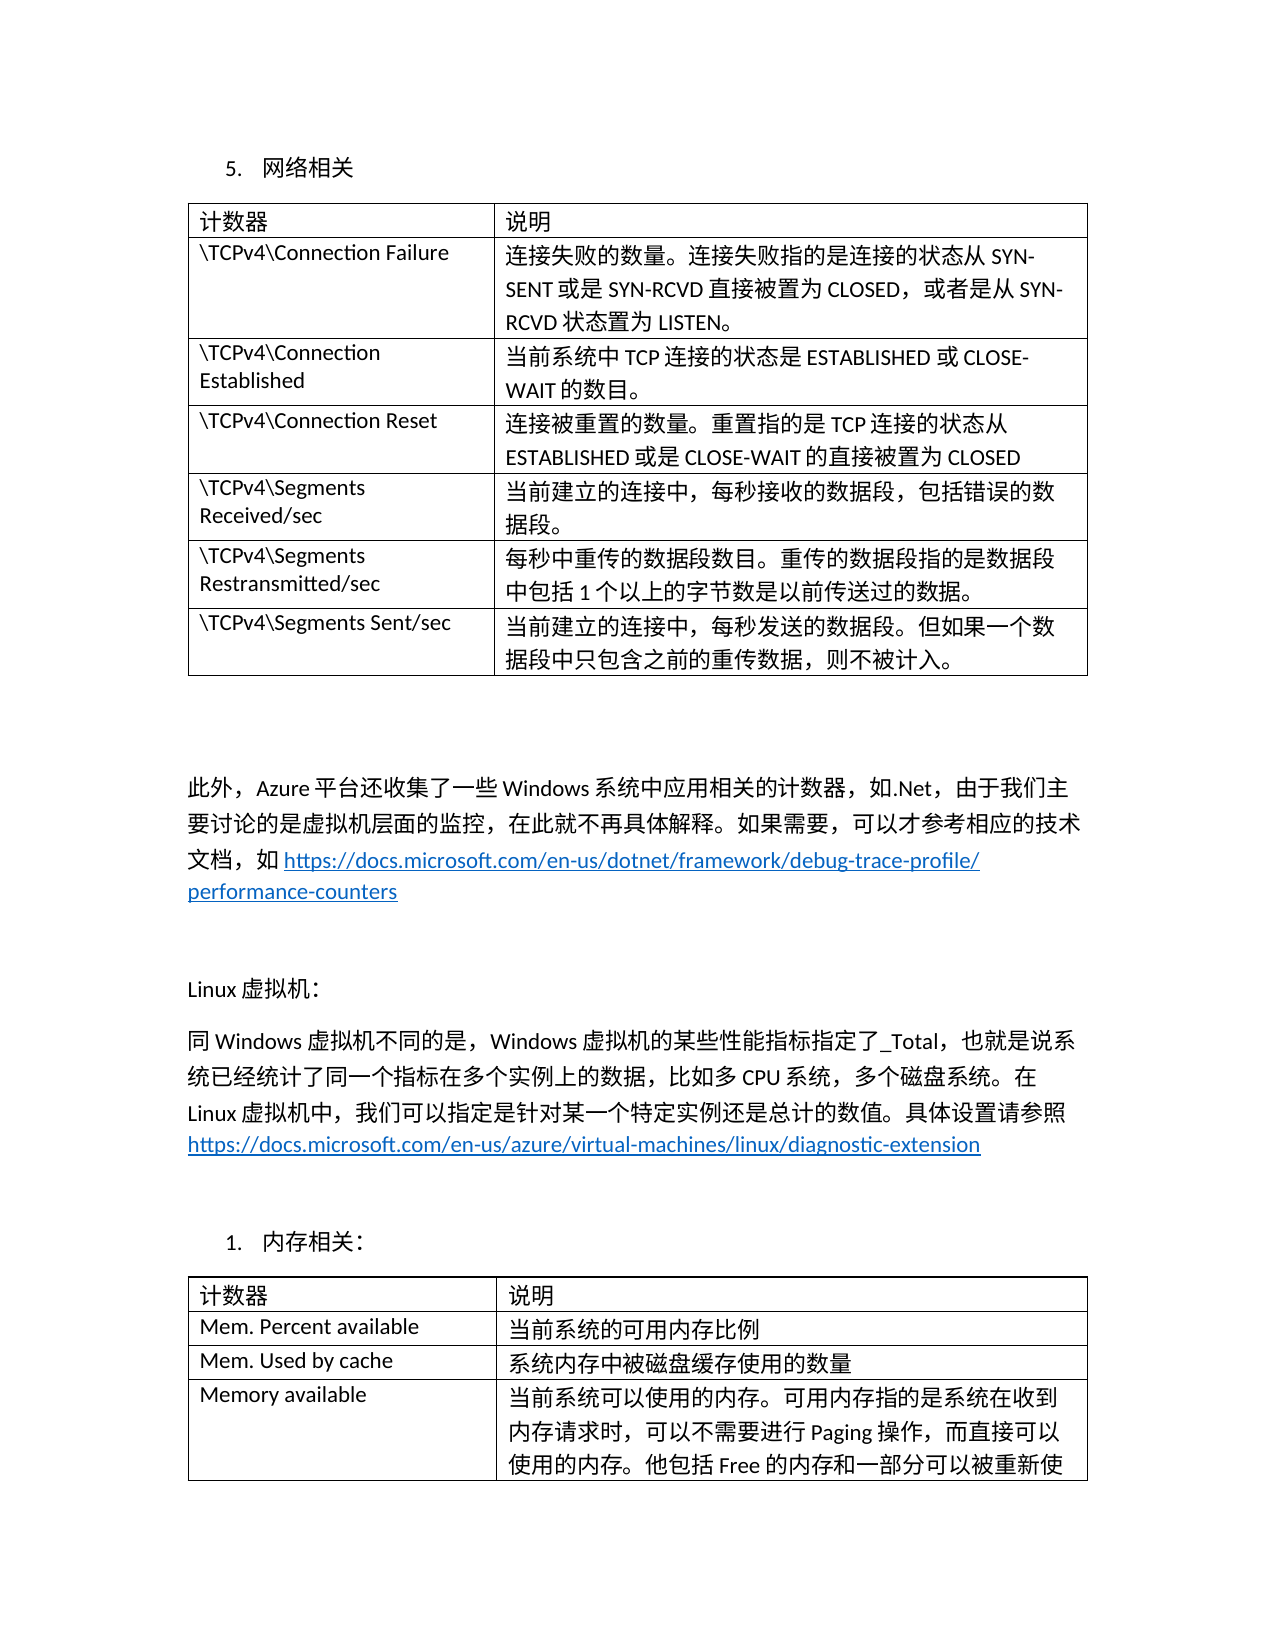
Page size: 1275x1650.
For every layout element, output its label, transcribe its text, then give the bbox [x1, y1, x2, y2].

table_cell \TCPv4\Segments Restransmitted/sec [189, 541, 494, 607]
table_cell 当前建立的连接中，每秒接收的数据段，包括错误的数据段。 [495, 474, 1087, 540]
table_cell \TCPv4\Connection Established [189, 339, 494, 405]
table_header 说明 [497, 1278, 1087, 1311]
table_cell 当前建立的连接中，每秒发送的数据段。但如果一个数据段中只包含之前的重传数据，则不被计入。 [495, 609, 1087, 675]
table_cell \TCPv4\Segments Sent/sec [189, 609, 494, 675]
table_cell 当前系统中TCP连接的状态是ESTABLISHED 或CLOSE-WAIT的数目。 [495, 339, 1087, 405]
table_cell 连接失败的数量。连接失败指的是连接的状态从SYN-SENT或是SYN-RCVD直接被置为CLOSED，或者是从SYN-RCVD状态置为LISTEN。 [495, 238, 1087, 337]
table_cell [497, 1380, 1087, 1480]
table_cell \TCPv4\Segments Received/sec [189, 474, 494, 540]
text 此外，Azure平台还收集了一些Windows系统中应用相关的计数器，如.Net，由于我们主要讨论的是虚拟机层面的监控，在此就不再具体解释。如果需要，可以才参考相应的技术文档，如https://docs.microsoft.com/en-us/dotnet/framework/debug-trace-profile/performance-counters [187, 770, 1087, 905]
table_cell \TCPv4\Connection Failure [189, 238, 494, 337]
table_cell 每秒中重传的数据段数目。重传的数据段指的是数据段中包括1个以上的字节数是以前传送过的数据。 [495, 541, 1087, 607]
table_cell 当前系统的可用内存比例 [497, 1312, 1087, 1345]
table_cell \TCPv4\Connection Reset [189, 406, 494, 472]
table_cell 系统内存中被磁盘缓存使用的数量 [497, 1346, 1087, 1379]
table_cell Mem. Percent available [189, 1312, 496, 1345]
text 同Windows虚拟机不同的是，Windows虚拟机的某些性能指标指定了_Total，也就是说系统已经统计了同一个指标在多个实例上的数据，比如多CPU系统，多个磁盘系统。在Linux虚拟机中，我们可以指定是针对某一个特定实例还是总计的数值。具体设置请参照https://docs.microsoft.com/en-us/azure/virtual-machines/linux/diagnostic-extension [187, 1023, 1087, 1158]
table_cell 连接被重置的数量。重置指的是TCP连接的状态从ESTABLISHED或是CLOSE-WAIT的直接被置为CLOSED [495, 406, 1087, 472]
table_header 计数器 [189, 1278, 496, 1311]
text Linux虚拟机： [187, 971, 1087, 1004]
table_cell Mem. Used by cache [189, 1346, 496, 1379]
list 内存相关： [225, 1224, 1087, 1257]
table_header 计数器 [189, 204, 494, 237]
table_header 说明 [495, 204, 1087, 237]
list 网络相关 [225, 150, 1087, 183]
table_cell Memory available [189, 1380, 496, 1480]
